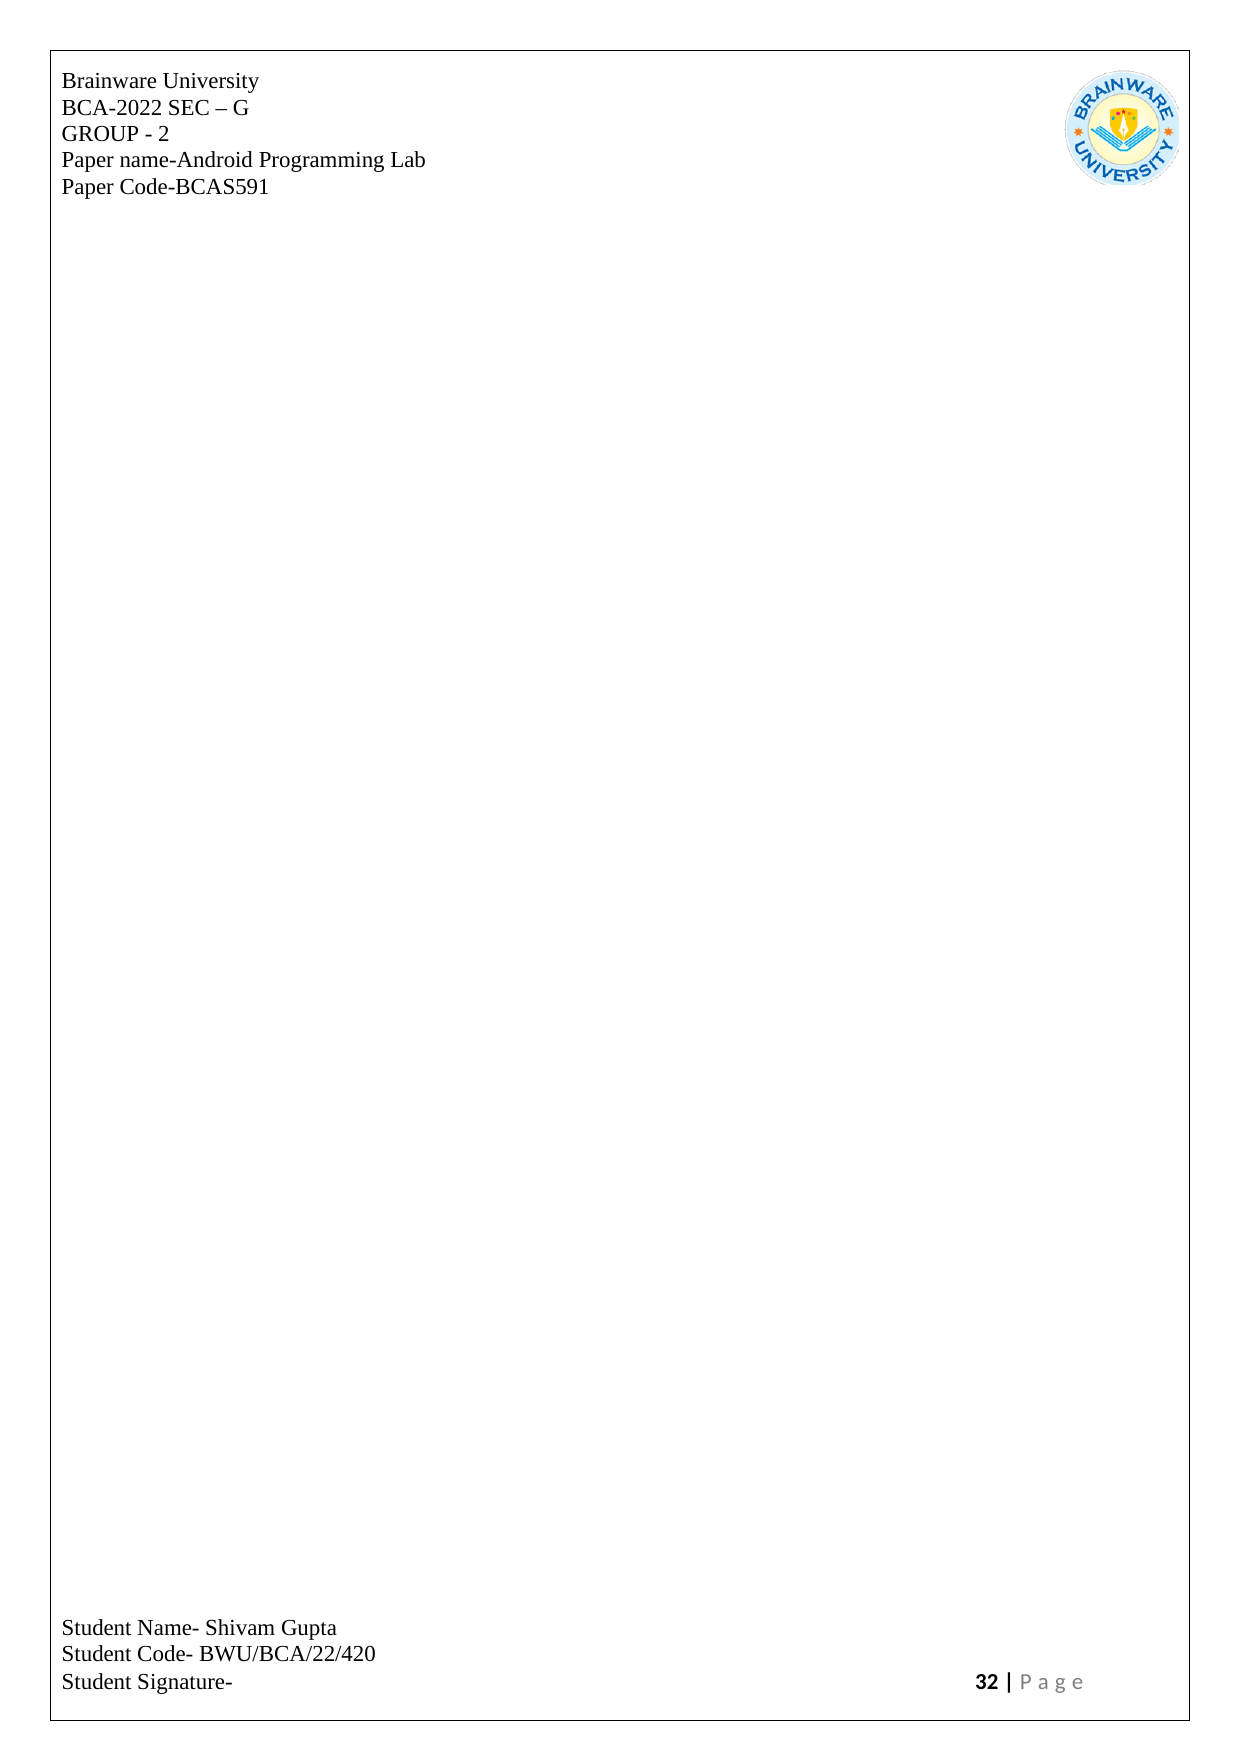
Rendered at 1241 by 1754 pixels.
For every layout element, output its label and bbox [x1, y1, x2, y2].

picture [1064, 70, 1180, 186]
